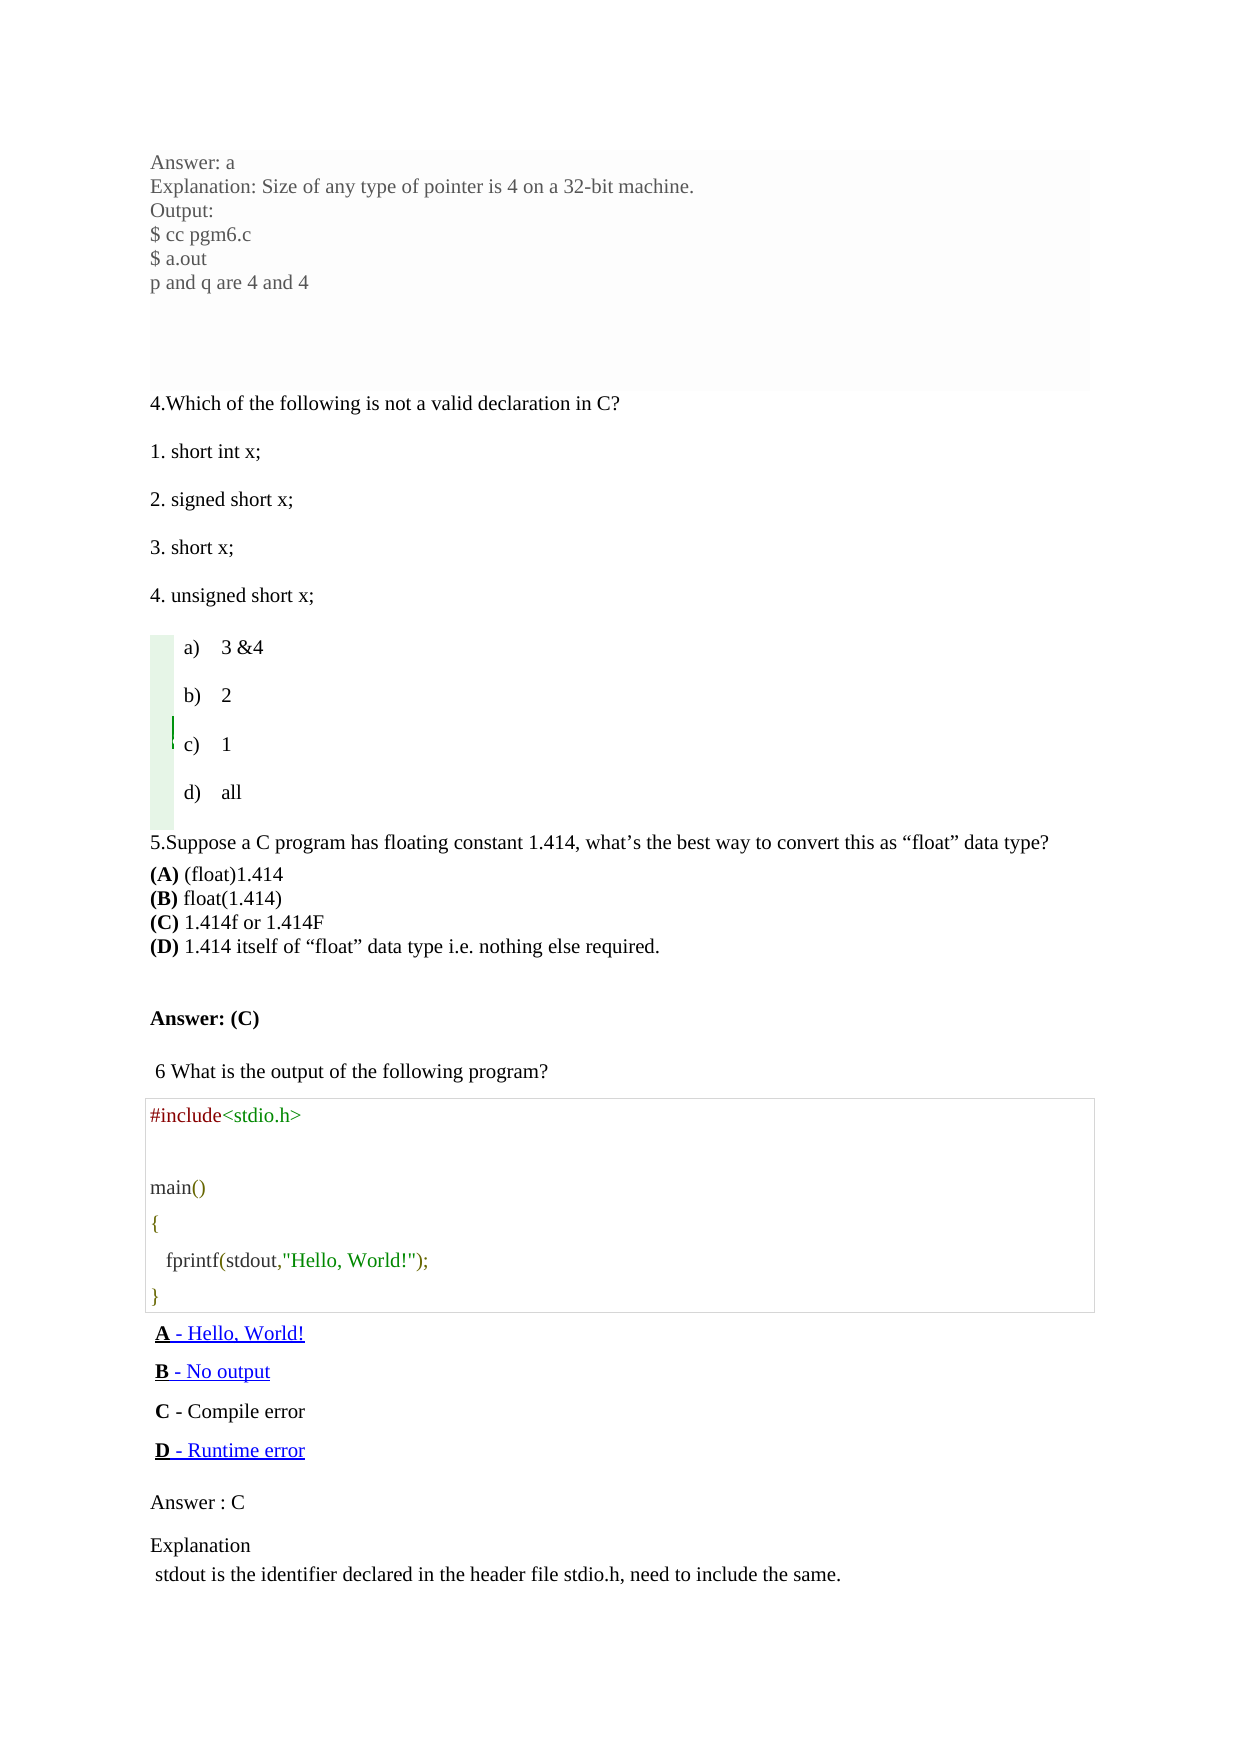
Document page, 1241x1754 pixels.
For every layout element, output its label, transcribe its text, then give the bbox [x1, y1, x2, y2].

table_header 2. signed short x; [150, 487, 617, 511]
table_header 4. unsigned short x; [150, 583, 617, 607]
text C - Compile error [155, 1398, 1085, 1423]
text 4.Which of the following is not a valid declaration in C? [150, 391, 1090, 415]
text main() [146, 1171, 1094, 1199]
table_header 1. short int x; [150, 415, 617, 463]
text Answer : C [150, 1477, 1085, 1514]
text Answer: a Explanation: Size of any type of pointer is 4 on a 32-bit machine. Output: $ cc pgm6.c $ a.out p and q are 4 and 4 [150, 150, 1090, 294]
table_header [150, 635, 174, 830]
table_header 3. short x; [150, 535, 617, 559]
text B - No output [155, 1359, 1085, 1383]
text { [146, 1207, 1094, 1235]
text (A) (float)1.414 (B) float(1.414) (C) 1.414f or 1.414F (D) 1.414 itself of “float” data type i.e. nothing else required. Answer: (C) [150, 862, 1090, 1059]
text D - Runtime error [155, 1438, 1085, 1462]
text Explanation [150, 1519, 1085, 1557]
text 5.Suppose a C program has floating constant 1.414, what’s the best way to convert this as “float” data type? [150, 830, 1090, 854]
table_header 3 &4 2 1 all [174, 635, 577, 830]
text 6 What is the output of the following program? [155, 1059, 1085, 1083]
text } [146, 1279, 1094, 1312]
text #include<stdio.h> [146, 1099, 1094, 1127]
text A - Hello, World! [155, 1320, 1085, 1344]
text fprintf(stdout,"Hello, World!"); [146, 1243, 1094, 1272]
text stdout is the identifier declared in the header file stdio.h, need to include the same. [155, 1562, 1085, 1586]
